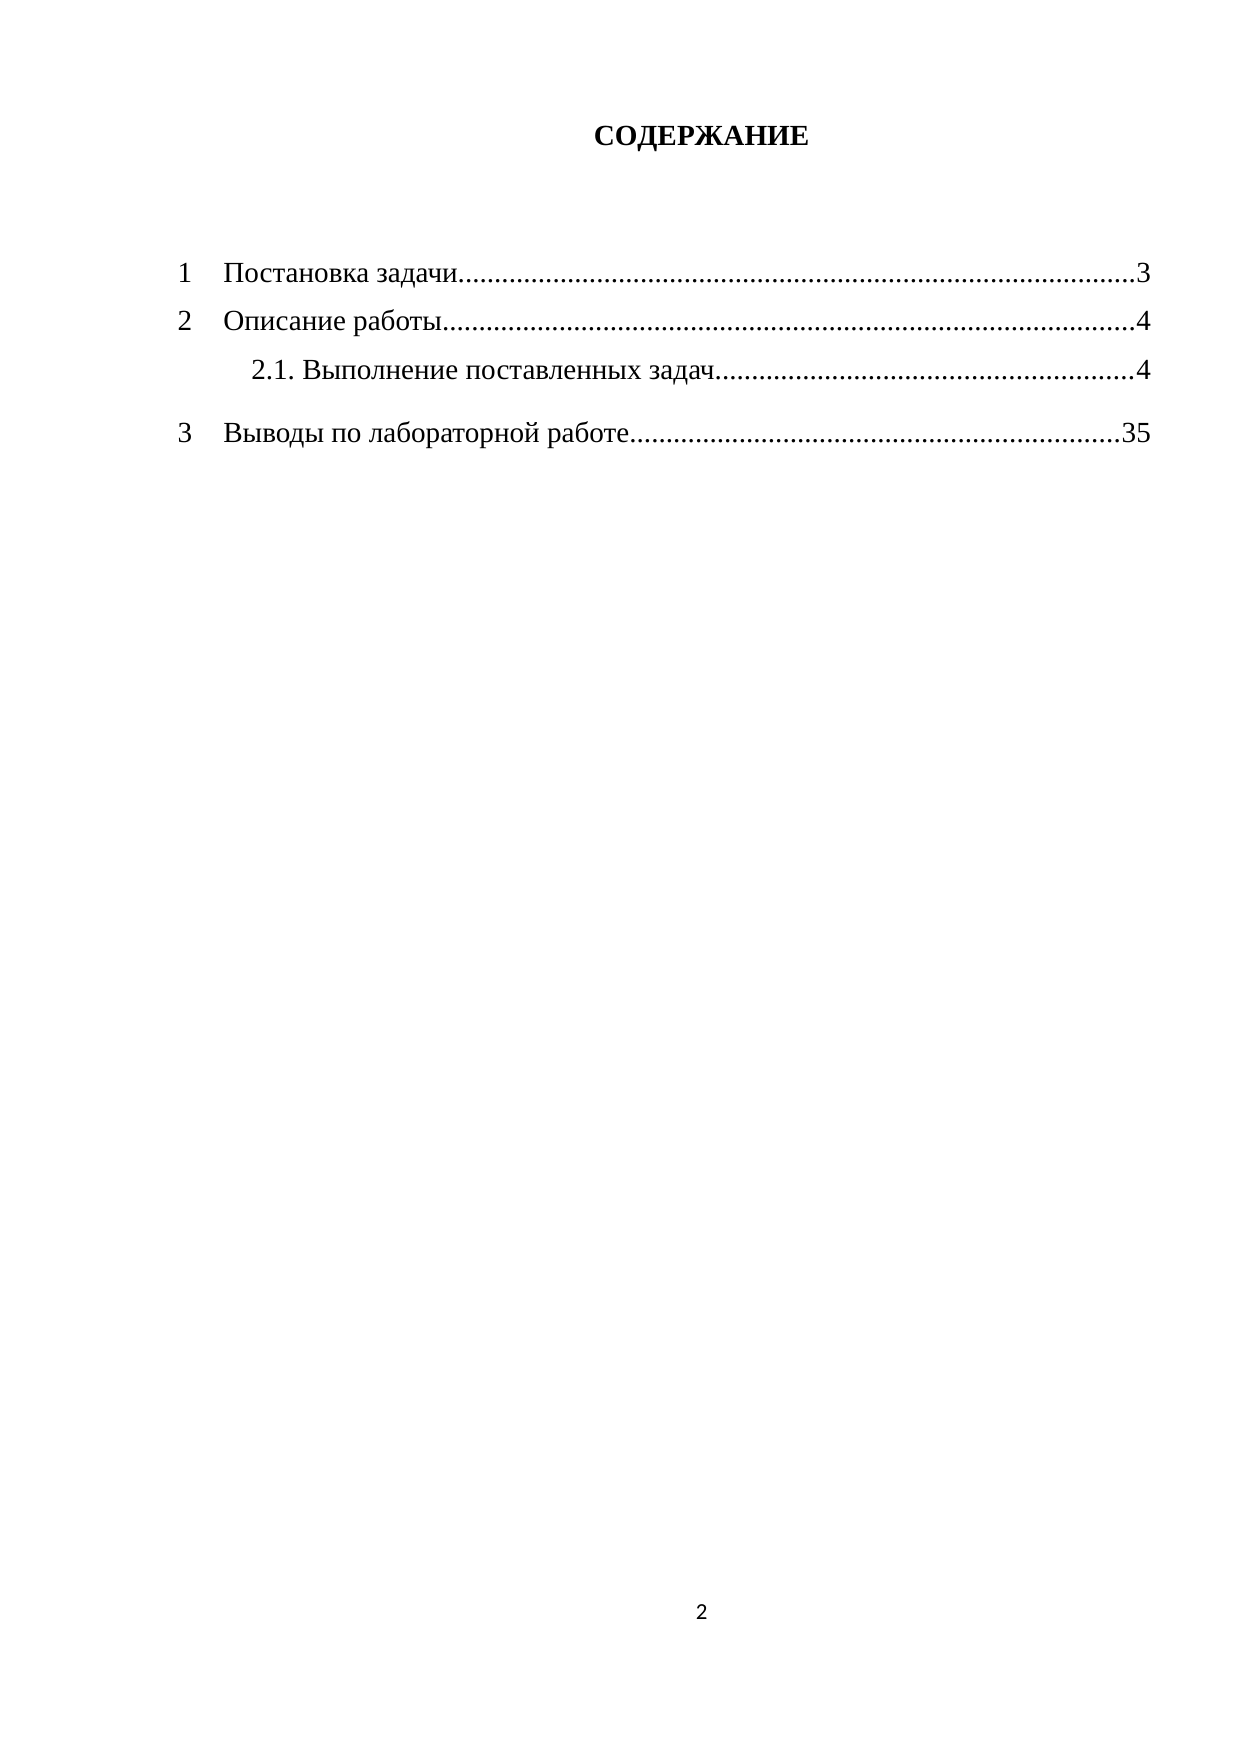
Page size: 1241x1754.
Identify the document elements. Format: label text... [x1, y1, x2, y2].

text СОДЕРЖАНИЕ [177, 118, 1152, 152]
